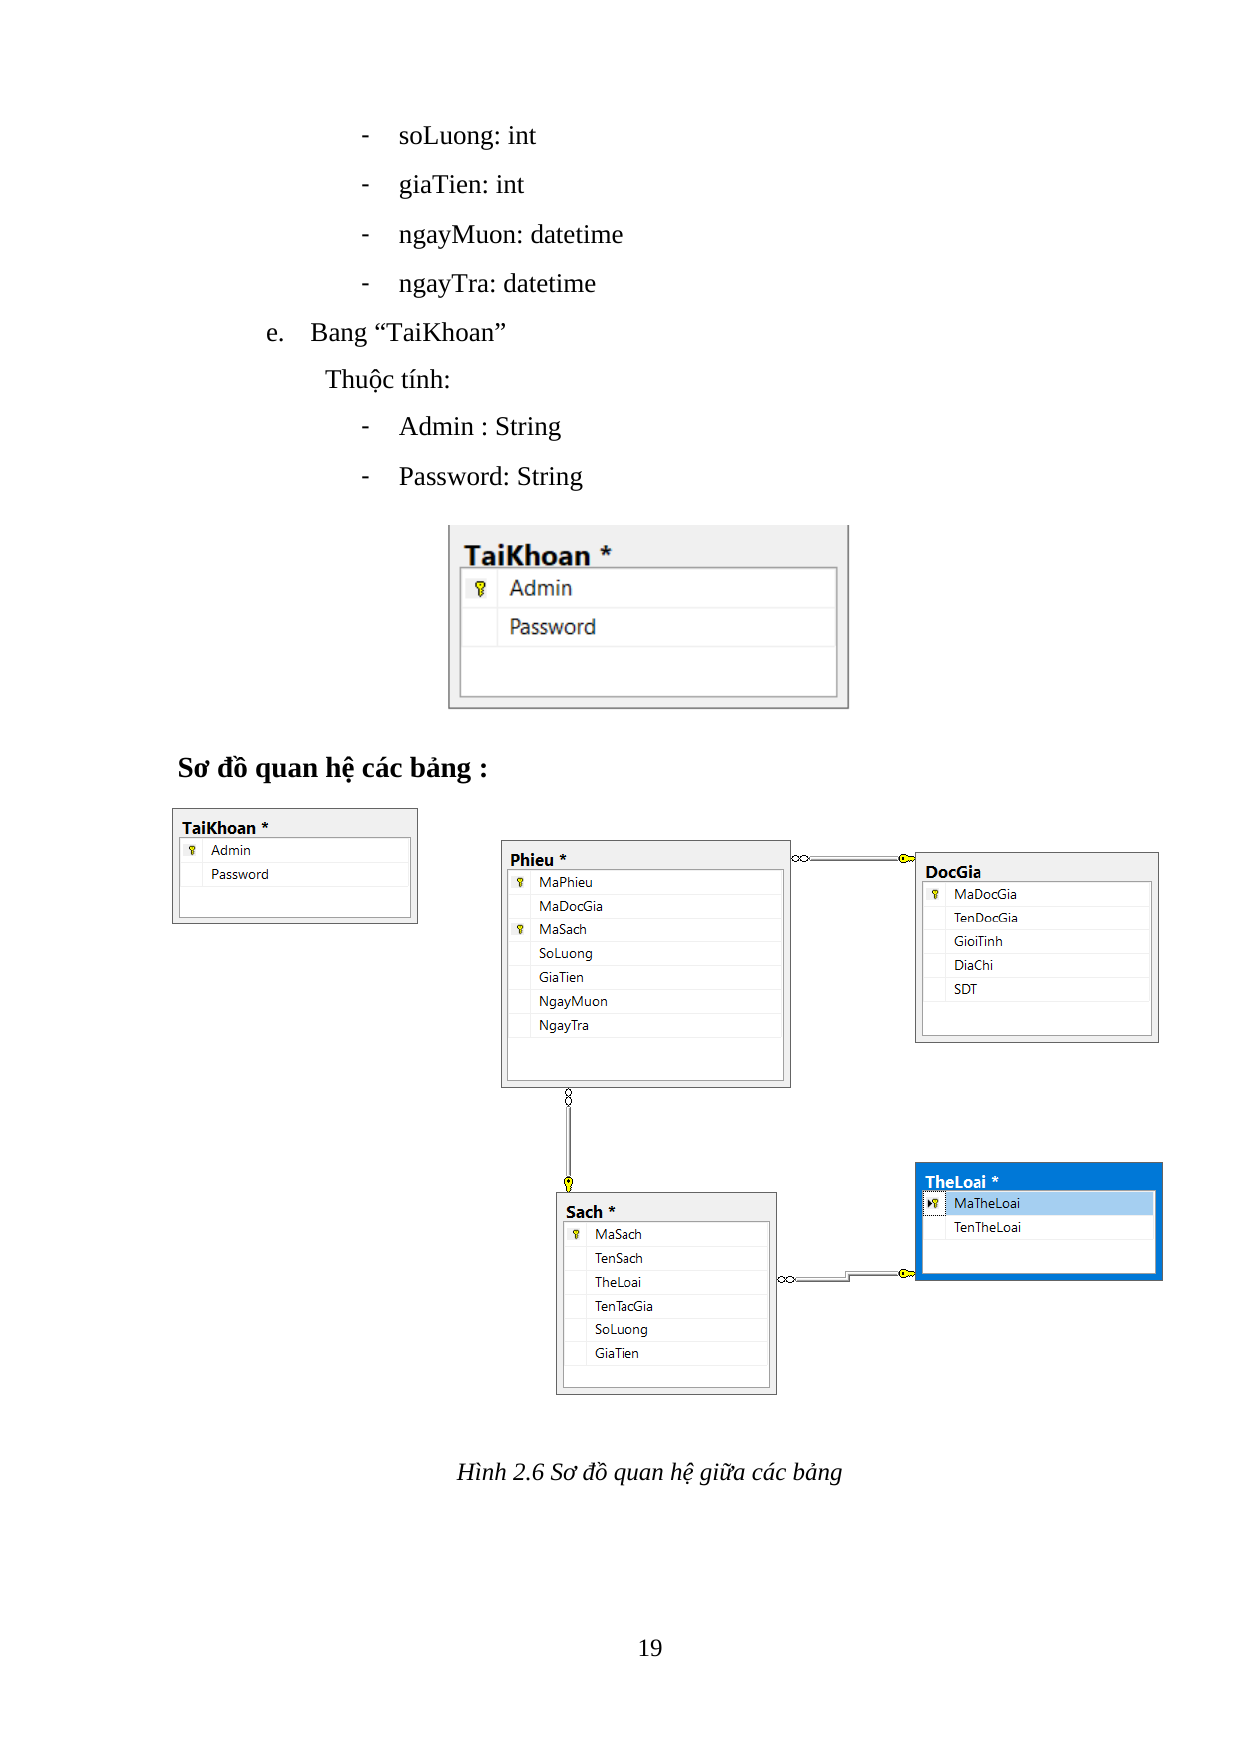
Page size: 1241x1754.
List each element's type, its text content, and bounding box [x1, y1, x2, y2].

list ngayMuon: datetime [361, 217, 1122, 250]
list ngayTra: datetime [361, 267, 1122, 299]
list Admin : String [361, 409, 1122, 442]
list Bang “TaiKhoan” [266, 316, 1122, 347]
text Thuộc tính: [325, 363, 1122, 394]
list giaTien: int [361, 168, 1122, 201]
picture [447, 525, 852, 712]
list soLuong: int [361, 118, 1122, 151]
text Sơ đồ quan hệ các bảng : [177, 751, 1122, 784]
list Password: String [361, 459, 1122, 492]
picture [167, 801, 1172, 1400]
text Hình 2.6 Sơ đồ quan hệ giữa các bảng [177, 1457, 1122, 1486]
